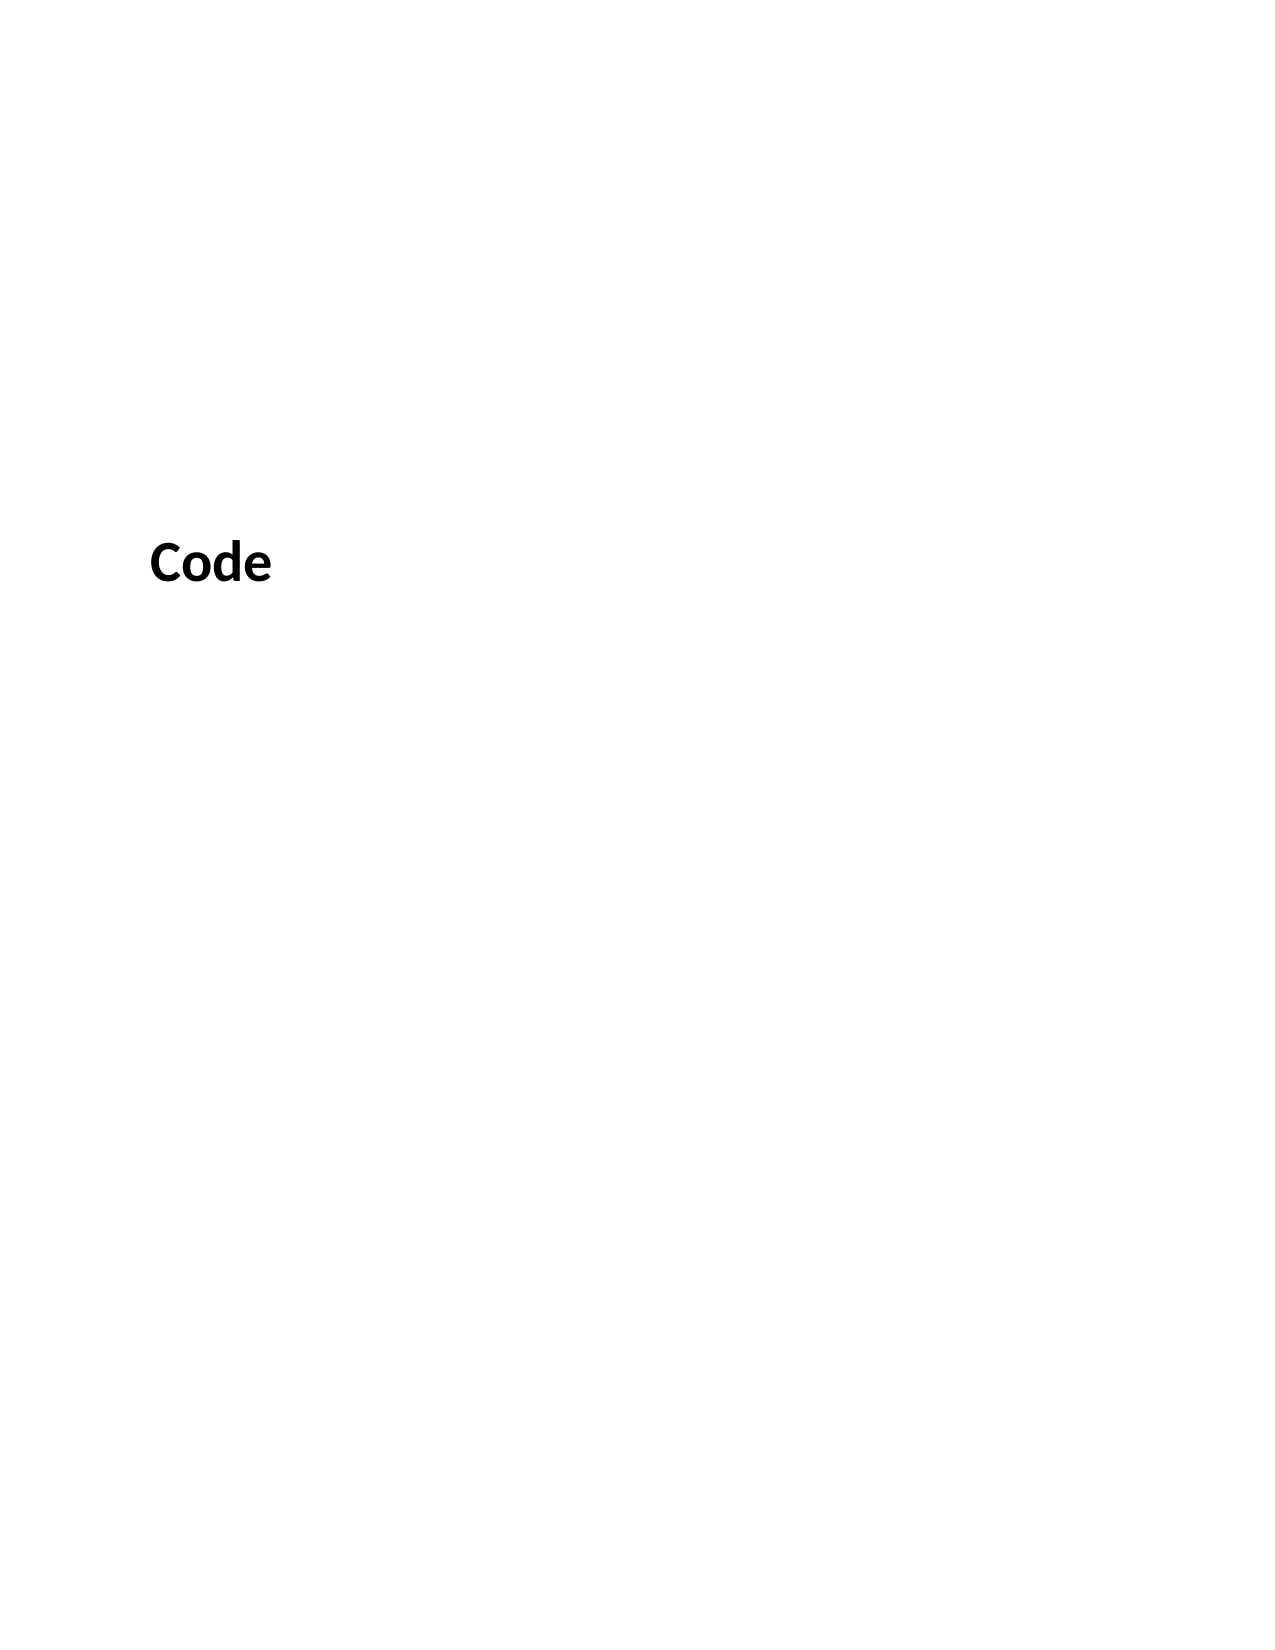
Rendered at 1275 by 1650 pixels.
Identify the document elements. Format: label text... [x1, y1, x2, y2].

text Code [150, 525, 1125, 596]
